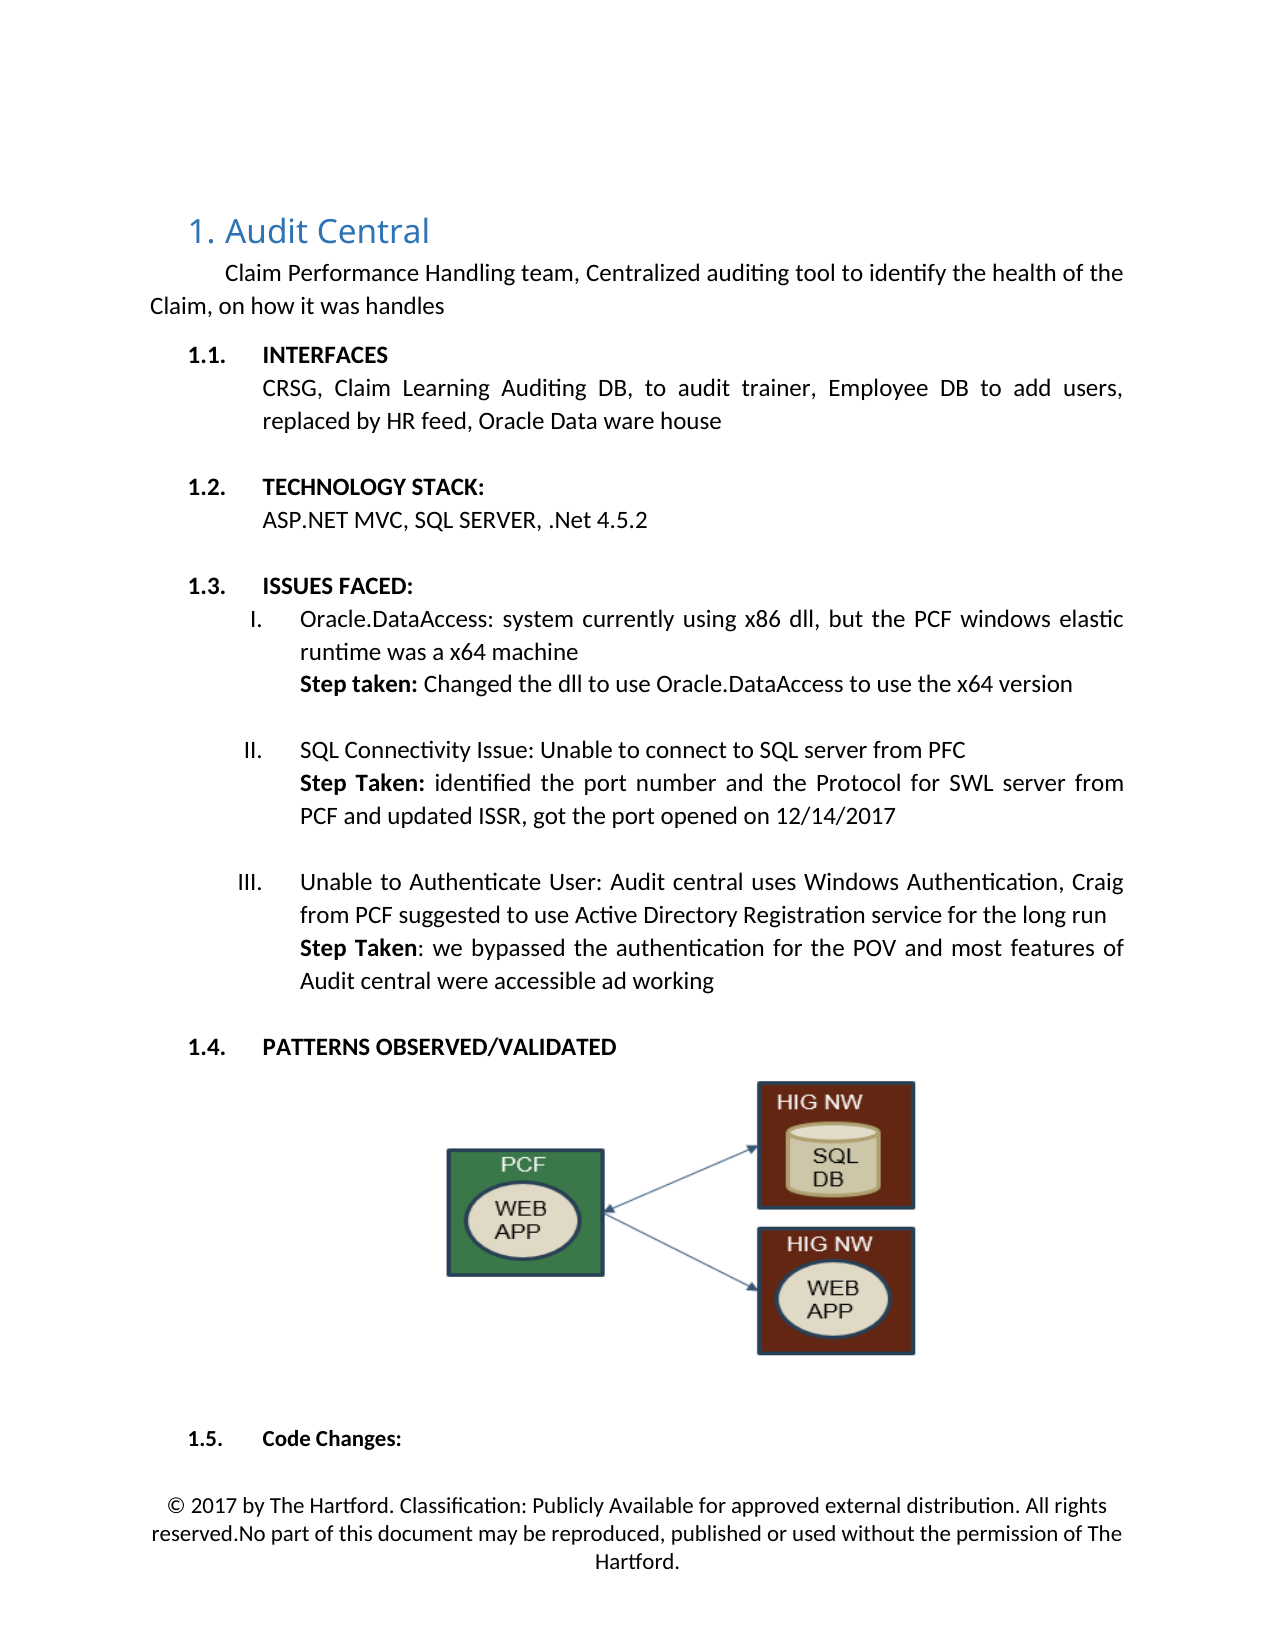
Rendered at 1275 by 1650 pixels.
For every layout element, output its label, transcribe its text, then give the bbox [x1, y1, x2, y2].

list CRSG, Claim Learning Auditing DB, to audit trainer, Employee DB to add users, replaced by HR feed, Oracle Data ware house [262, 372, 1125, 436]
list PATTERNS OBSERVED/VALIDATED [187, 1031, 1125, 1061]
list TECHNOLOGY STACK: [187, 471, 1125, 502]
list Step Taken: we bypassed the authentication for the POV and most features of Audit central were accessible ad working [300, 932, 1125, 995]
subtitle Audit Central [187, 208, 1125, 253]
list Step taken: Changed the dll to use Oracle.DataAccess to use the x64 version [225, 668, 1125, 699]
text Claim Performance Handling team, Centralized auditing tool to identify the health of the Claim, on how it was handles [150, 257, 1125, 320]
list ASP.NET MVC, SQL SERVER, .Net 4.5.2 [262, 504, 1125, 534]
list ISSUES FACED: [187, 570, 1125, 600]
list SQL Connectivity Issue: Unable to connect to SQL server from PFC [262, 734, 1125, 765]
list Oracle.DataAccess: system currently using x86 dll, but the PCF windows elastic runtime was a x64 machine [262, 603, 1125, 666]
list Step Taken: identified the port number and the Protocol for SWL server from PCF and updated ISSR, got the port opened on 12/14/2017 [300, 767, 1125, 831]
list Code Changes: [187, 1424, 1125, 1452]
list Unable to Authenticate User: Audit central uses Windows Authentication, Craig from PCF suggested to use Active Directory Registration service for the long run [262, 866, 1125, 929]
picture [293, 1080, 983, 1359]
list INTERFACES [187, 339, 1125, 370]
